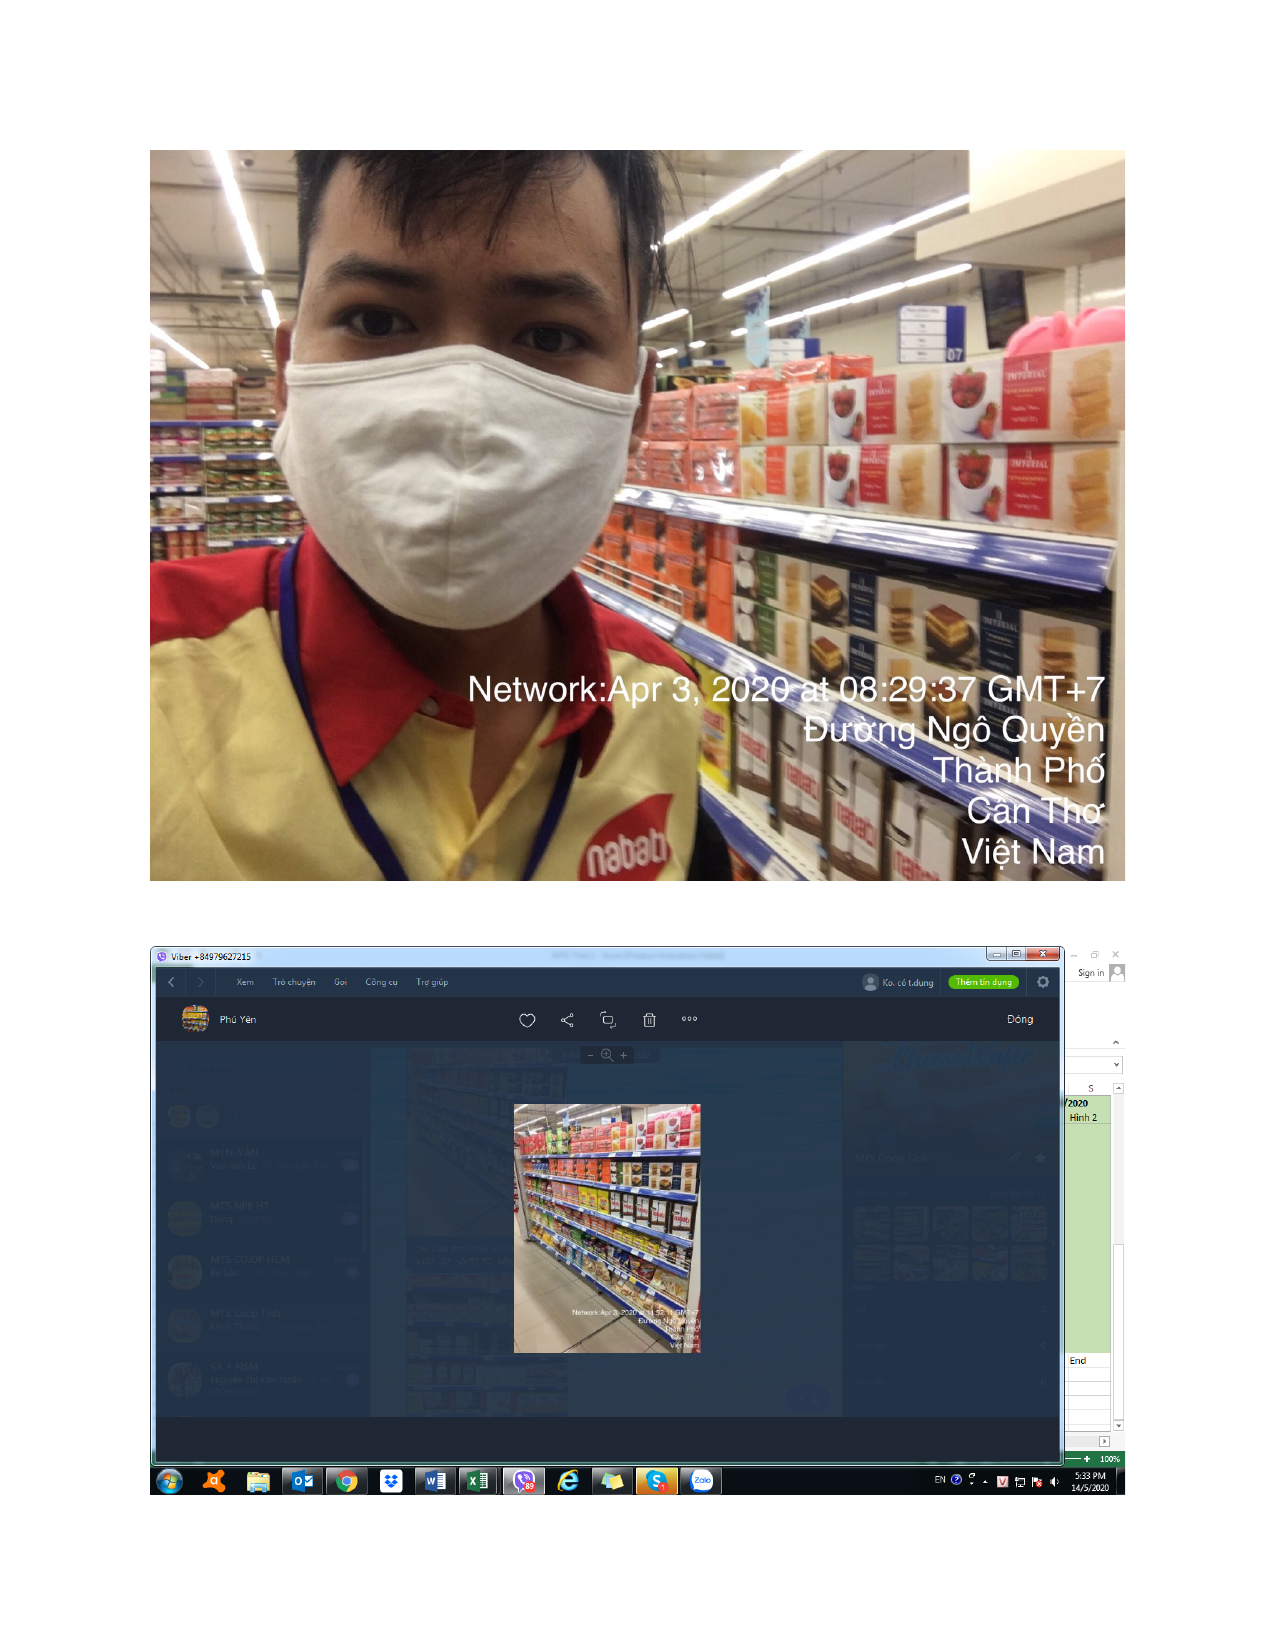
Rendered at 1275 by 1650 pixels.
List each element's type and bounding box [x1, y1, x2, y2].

picture [150, 150, 1125, 881]
picture [150, 946, 1125, 1495]
